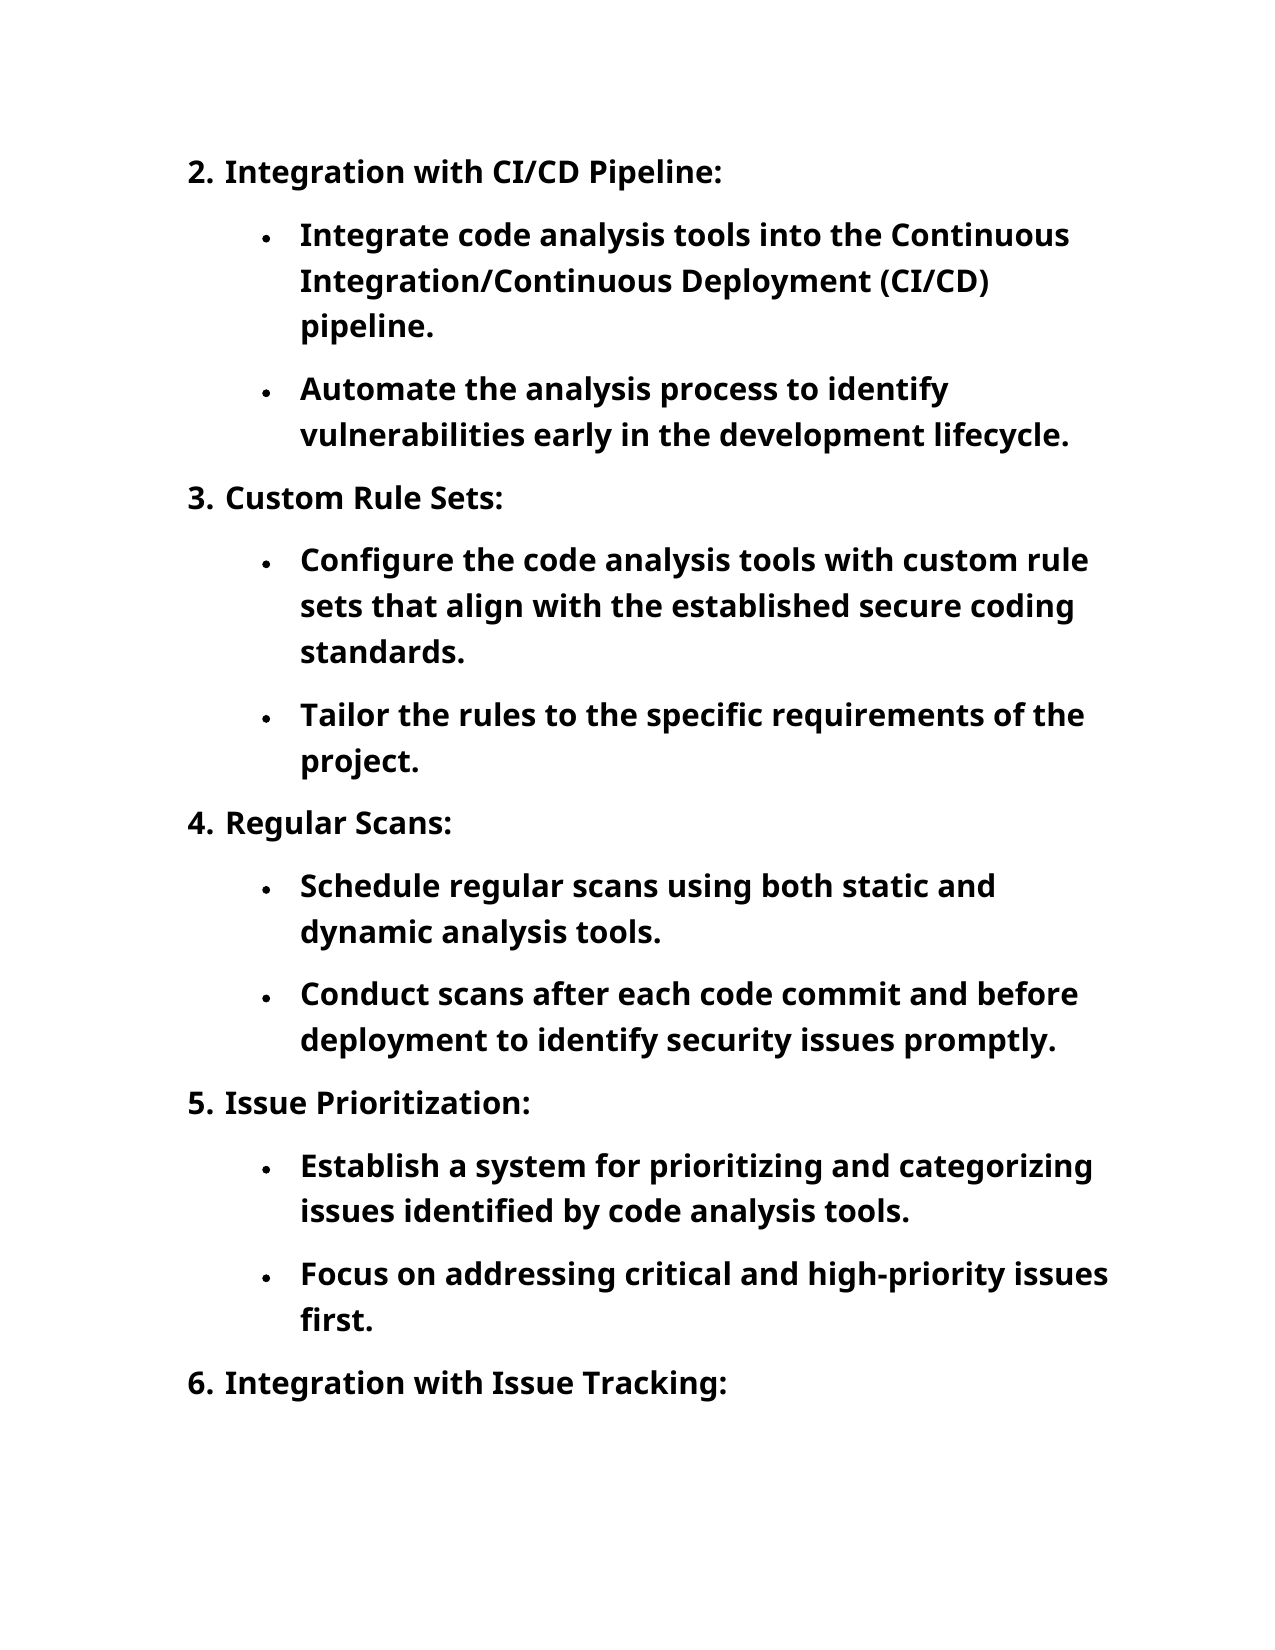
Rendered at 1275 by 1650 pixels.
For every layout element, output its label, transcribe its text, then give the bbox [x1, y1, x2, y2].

list Integration with Issue Tracking: [187, 1361, 1125, 1403]
list Conduct scans after each code commit and before deployment to identify security issues promptly. [262, 972, 1125, 1061]
list Issue Prioritization: [187, 1081, 1125, 1123]
list Establish a system for prioritizing and categorizing issues identified by code analysis tools. [262, 1143, 1125, 1232]
list Integrate code analysis tools into the Continuous Integration/Continuous Deployment (CI/CD) pipeline. [262, 213, 1125, 347]
list Regular Scans: [187, 801, 1125, 844]
list Schedule regular scans using both static and dynamic analysis tools. [262, 864, 1125, 952]
list Configure the code analysis tools with custom rule sets that align with the established secure coding standards. [262, 538, 1125, 673]
list Automate the analysis process to identify vulnerabilities early in the development lifecycle. [262, 367, 1125, 456]
list Integration with CI/CD Pipeline: [187, 150, 1125, 193]
list Tailor the rules to the specific requirements of the project. [262, 693, 1125, 781]
list Focus on addressing critical and high-priority issues first. [262, 1252, 1125, 1341]
list Custom Rule Sets: [187, 476, 1125, 518]
